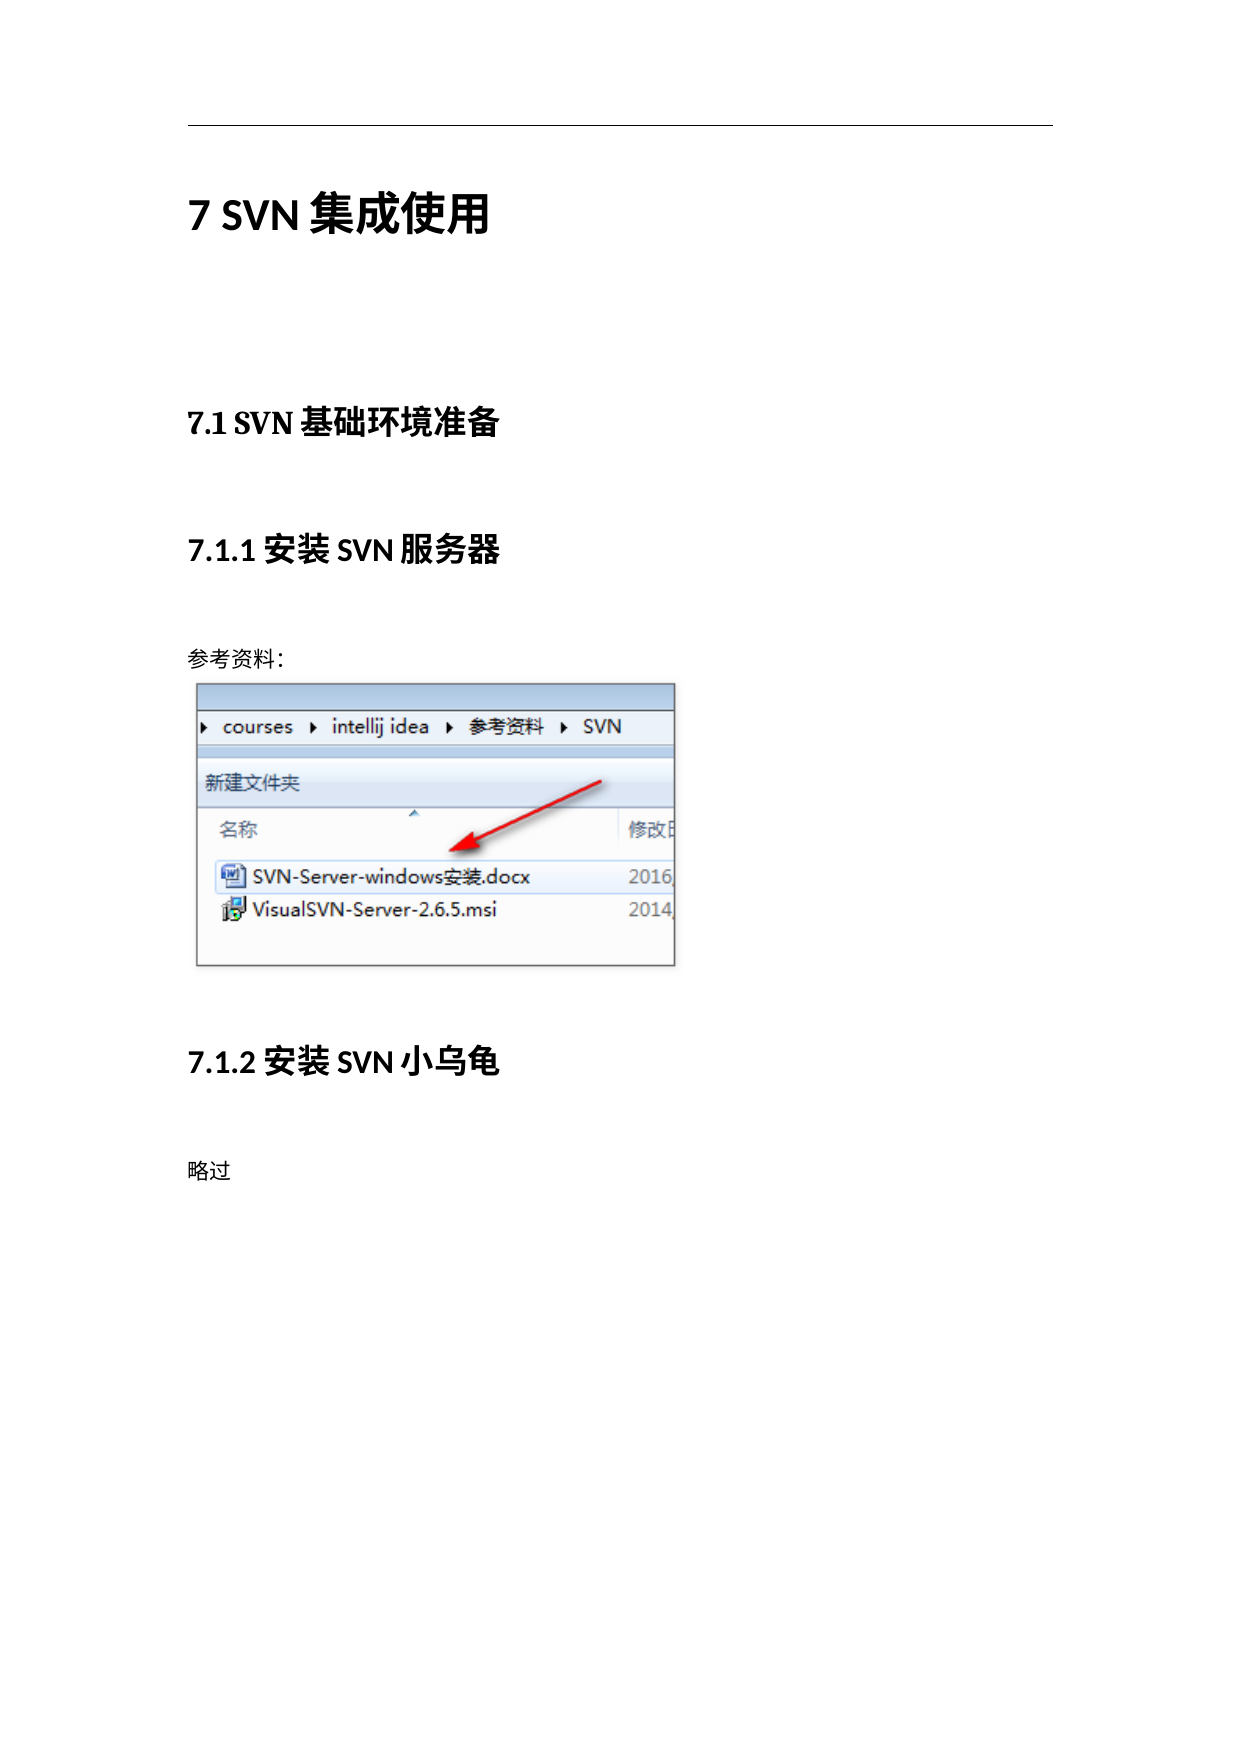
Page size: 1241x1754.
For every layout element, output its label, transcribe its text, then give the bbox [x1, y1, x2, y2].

subtitle 安装SVN小乌龟 [187, 1026, 1053, 1091]
subtitle SVN基础环境准备 [187, 387, 1053, 452]
text 略过 [187, 1153, 1053, 1186]
subtitle 安装SVN服务器 [187, 514, 1053, 579]
picture [187, 674, 685, 976]
subtitle SVN集成使用 [187, 162, 1053, 259]
text 参考资料： [187, 642, 1053, 674]
